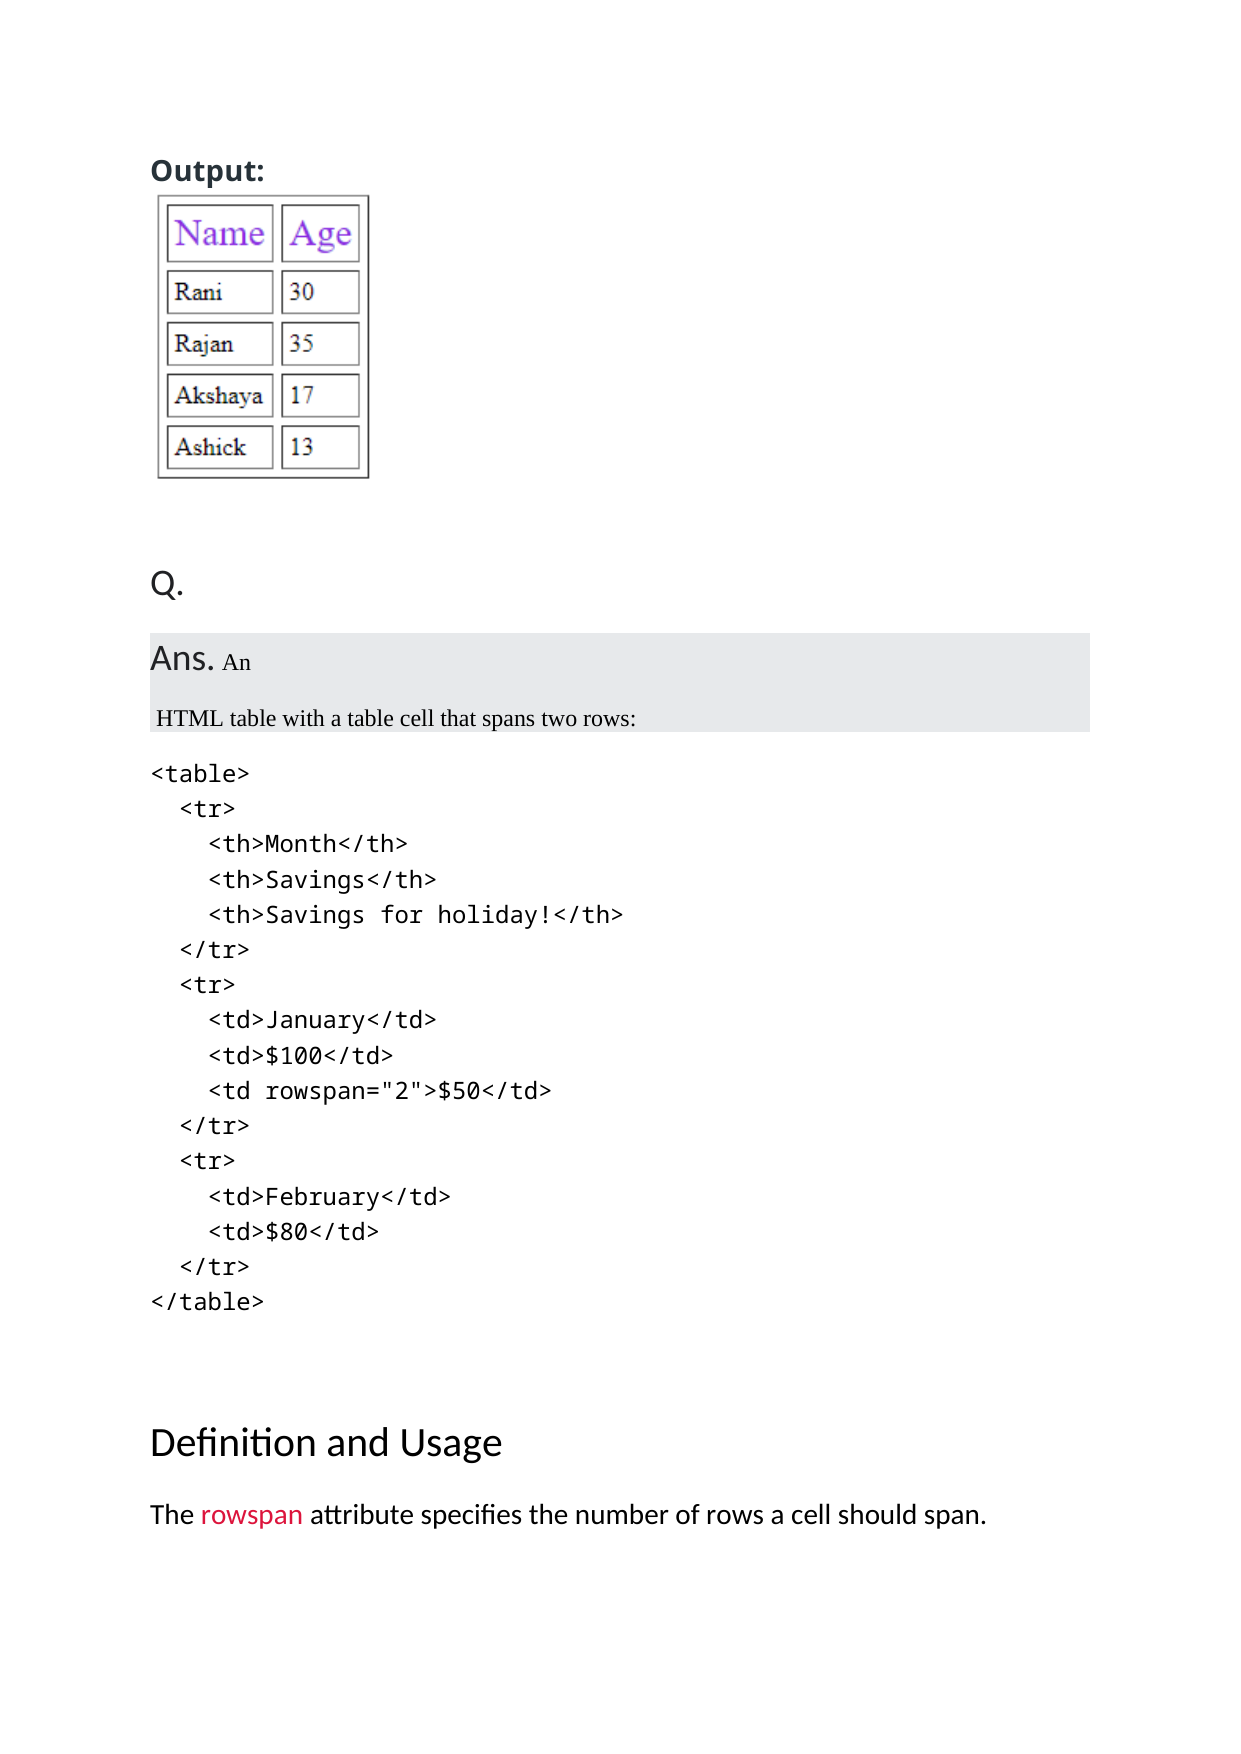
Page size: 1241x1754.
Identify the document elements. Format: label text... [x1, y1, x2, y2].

text Ans. An [150, 633, 1090, 679]
text Q. [150, 559, 1090, 605]
text The rowspan attribute specifies the number of rows a cell should span. [150, 1496, 1090, 1532]
text HTML table with a table cell that spans two rows: [150, 704, 1090, 732]
text Output: [150, 150, 1090, 493]
text <table> <tr> <th>Month</th> <th>Savings</th> <th>Savings for holiday!</th> </tr> <tr> <td>January</td> <td>$100</td> <td rowspan="2">$50</td> </tr> <tr> <td>February</td> <td>$80</td> </tr> </table> [150, 757, 1090, 1318]
subtitle Definition and Usage [150, 1416, 1090, 1466]
picture [150, 189, 382, 493]
